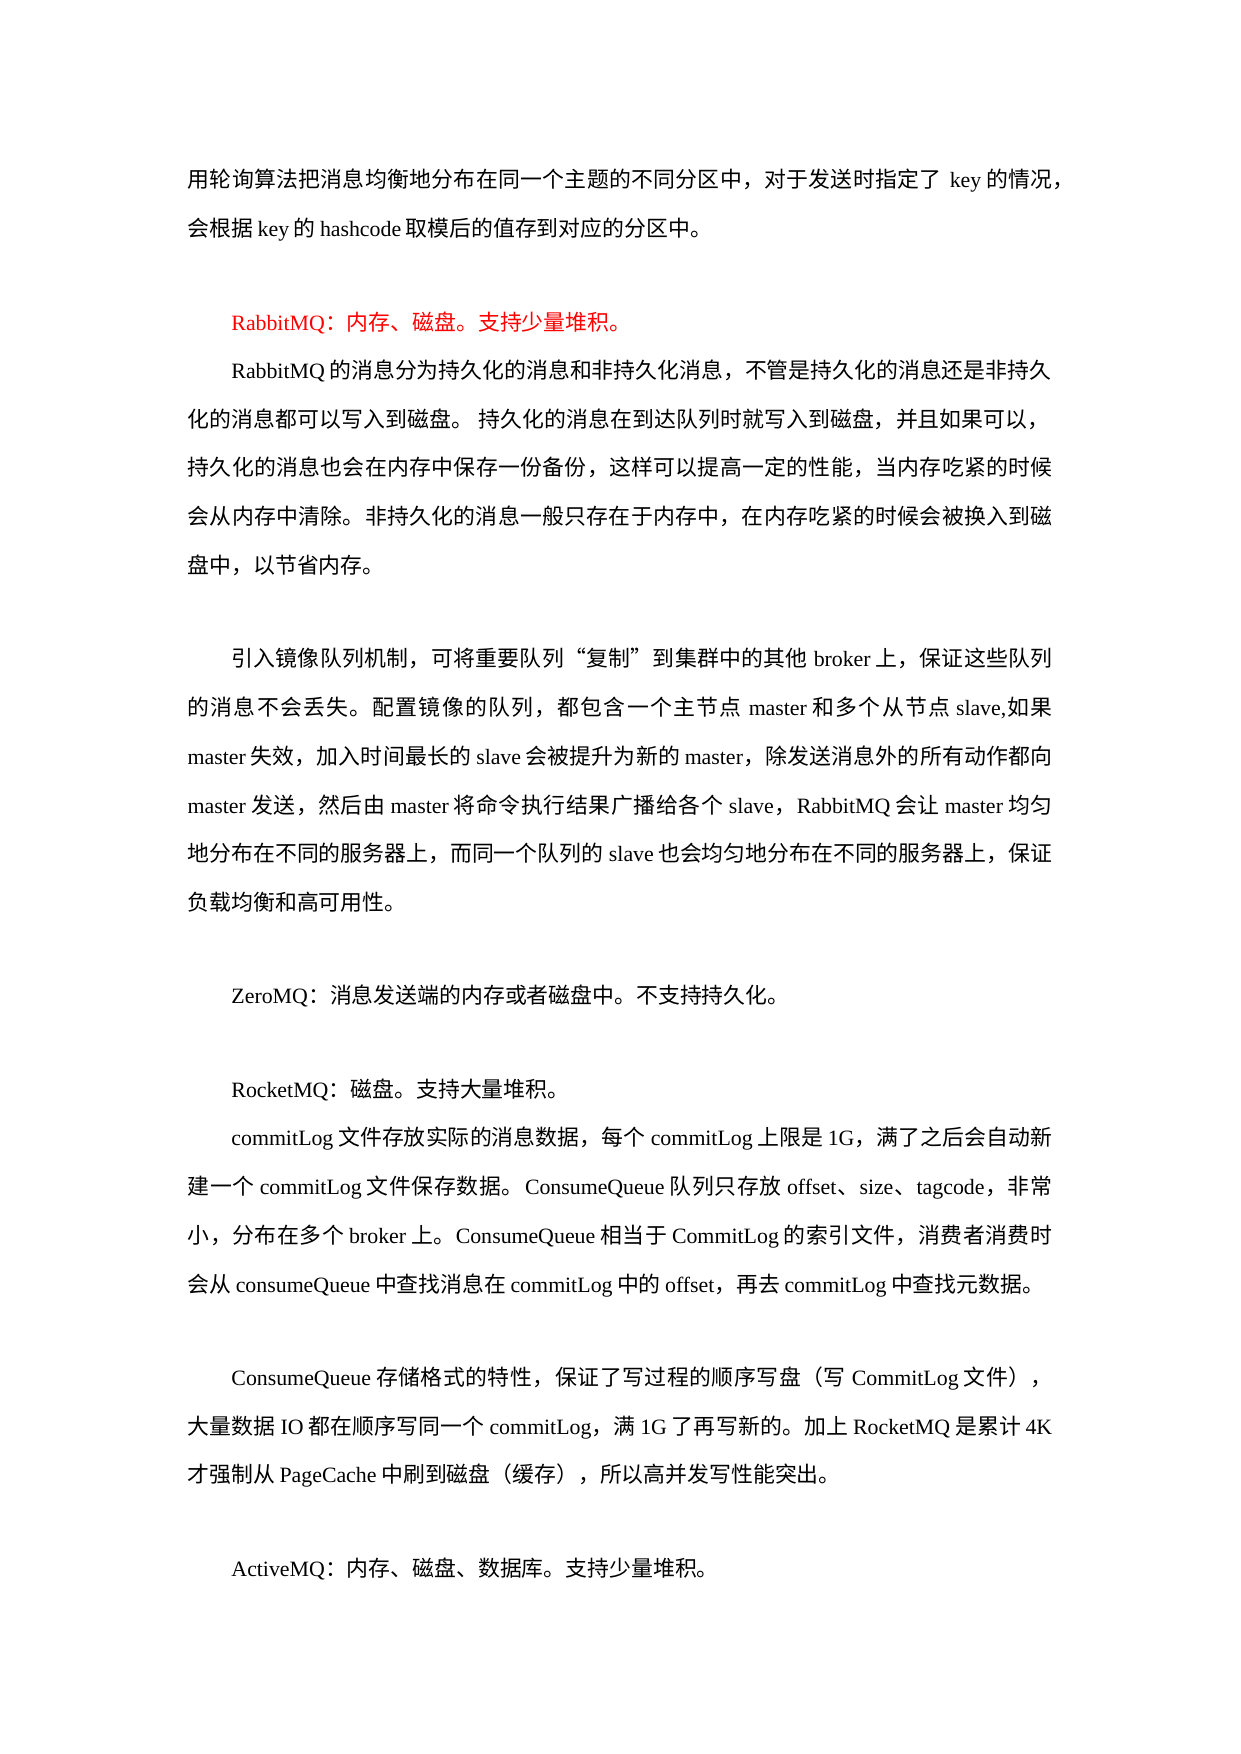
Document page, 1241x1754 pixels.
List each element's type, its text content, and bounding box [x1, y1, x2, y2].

text commitLog文件存放实际的消息数据，每个commitLog上限是1G，满了之后会自动新建一个commitLog文件保存数据。ConsumeQueue队列只存放offset、size、tagcode，非常小，分布在多个broker上。ConsumeQueue相当于CommitLog的索引文件，消费者消费时会从consumeQueue中查找消息在commitLog中的offset，再去commitLog中查找元数据。 [187, 1120, 1053, 1299]
text 引入镜像队列机制，可将重要队列“复制”到集群中的其他broker上，保证这些队列的消息不会丢失。配置镜像的队列，都包含一个主节点master和多个从节点slave,如果master失效，加入时间最长的slave会被提升为新的master，除发送消息外的所有动作都向master发送，然后由master将命令执行结果广播给各个slave，RabbitMQ会让master均匀地分布在不同的服务器上，而同一个队列的slave也会均匀地分布在不同的服务器上，保证负载均衡和高可用性。 [187, 641, 1053, 917]
text ConsumeQueue存储格式的特性，保证了写过程的顺序写盘（写CommitLog文件），大量数据IO都在顺序写同一个commitLog，满1G了再写新的。加上RocketMQ是累计4K才强制从PageCache中刷到磁盘（缓存），所以高并发写性能突出。 [187, 1359, 1053, 1489]
text RabbitMQ：内存、磁盘。支持少量堆积。 [187, 304, 1053, 337]
text ZeroMQ：消息发送端的内存或者磁盘中。不支持持久化。 [187, 978, 1053, 1011]
text ActiveMQ：内存、磁盘、数据库。支持少量堆积。 [187, 1551, 1053, 1583]
text RocketMQ：磁盘。支持大量堆积。 [187, 1072, 1053, 1104]
